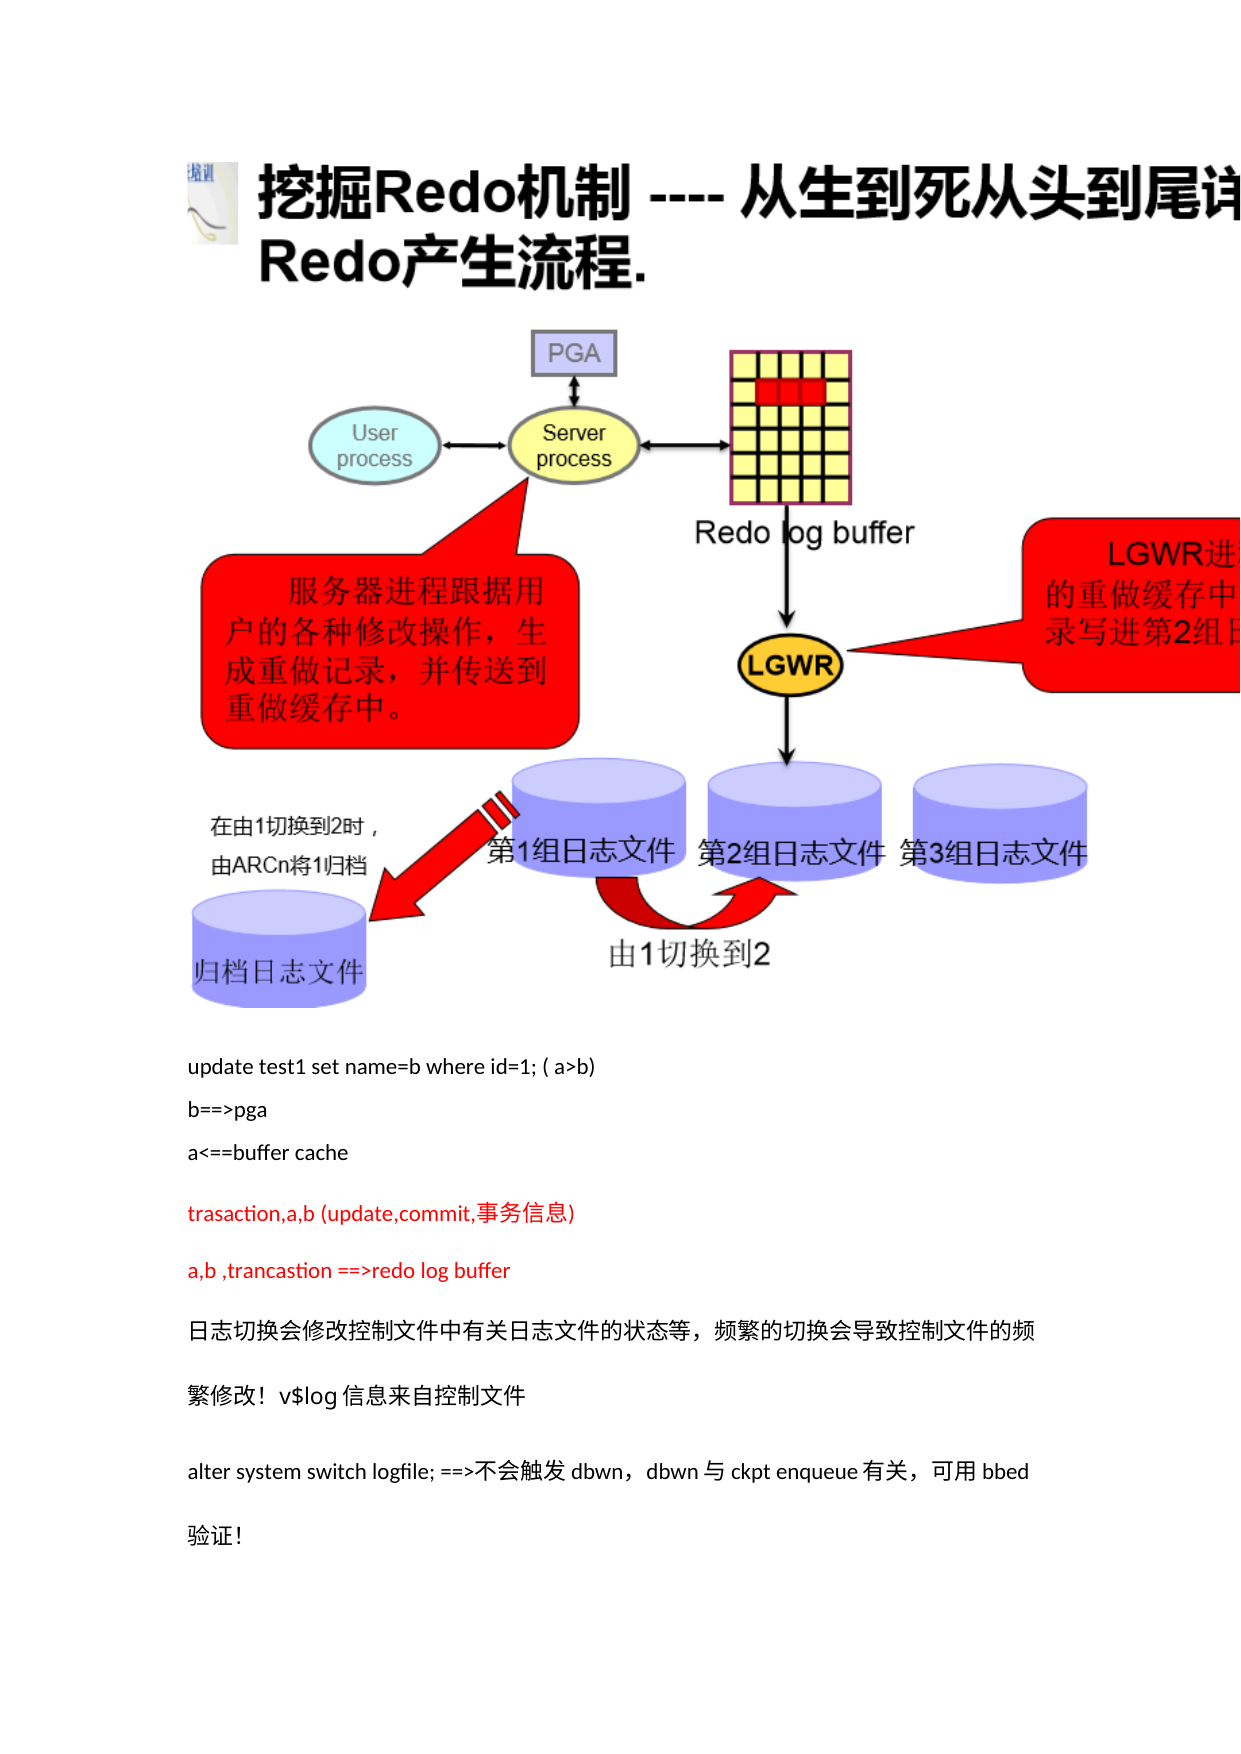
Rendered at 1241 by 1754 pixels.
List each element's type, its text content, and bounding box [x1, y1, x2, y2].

picture [187, 162, 1241, 1008]
text update test1 set name=b where id=1; ( a>b) [187, 1050, 1053, 1082]
text trasaction,a,b (update,commit,事务信息) [187, 1179, 1053, 1244]
text b==>pga [187, 1093, 1053, 1125]
text alter system switch logfile; ==>不会触发dbwn，dbwn与ckpt enqueue有关，可用bbed验证！ [187, 1437, 1053, 1567]
text 日志切换会修改控制文件中有关日志文件的状态等，频繁的切换会导致控制文件的频繁修改！v$log信息来自控制文件 [187, 1297, 1053, 1427]
text a<==buffer cache [187, 1136, 1053, 1168]
text a,b ,trancastion ==>redo log buffer [187, 1254, 1053, 1287]
